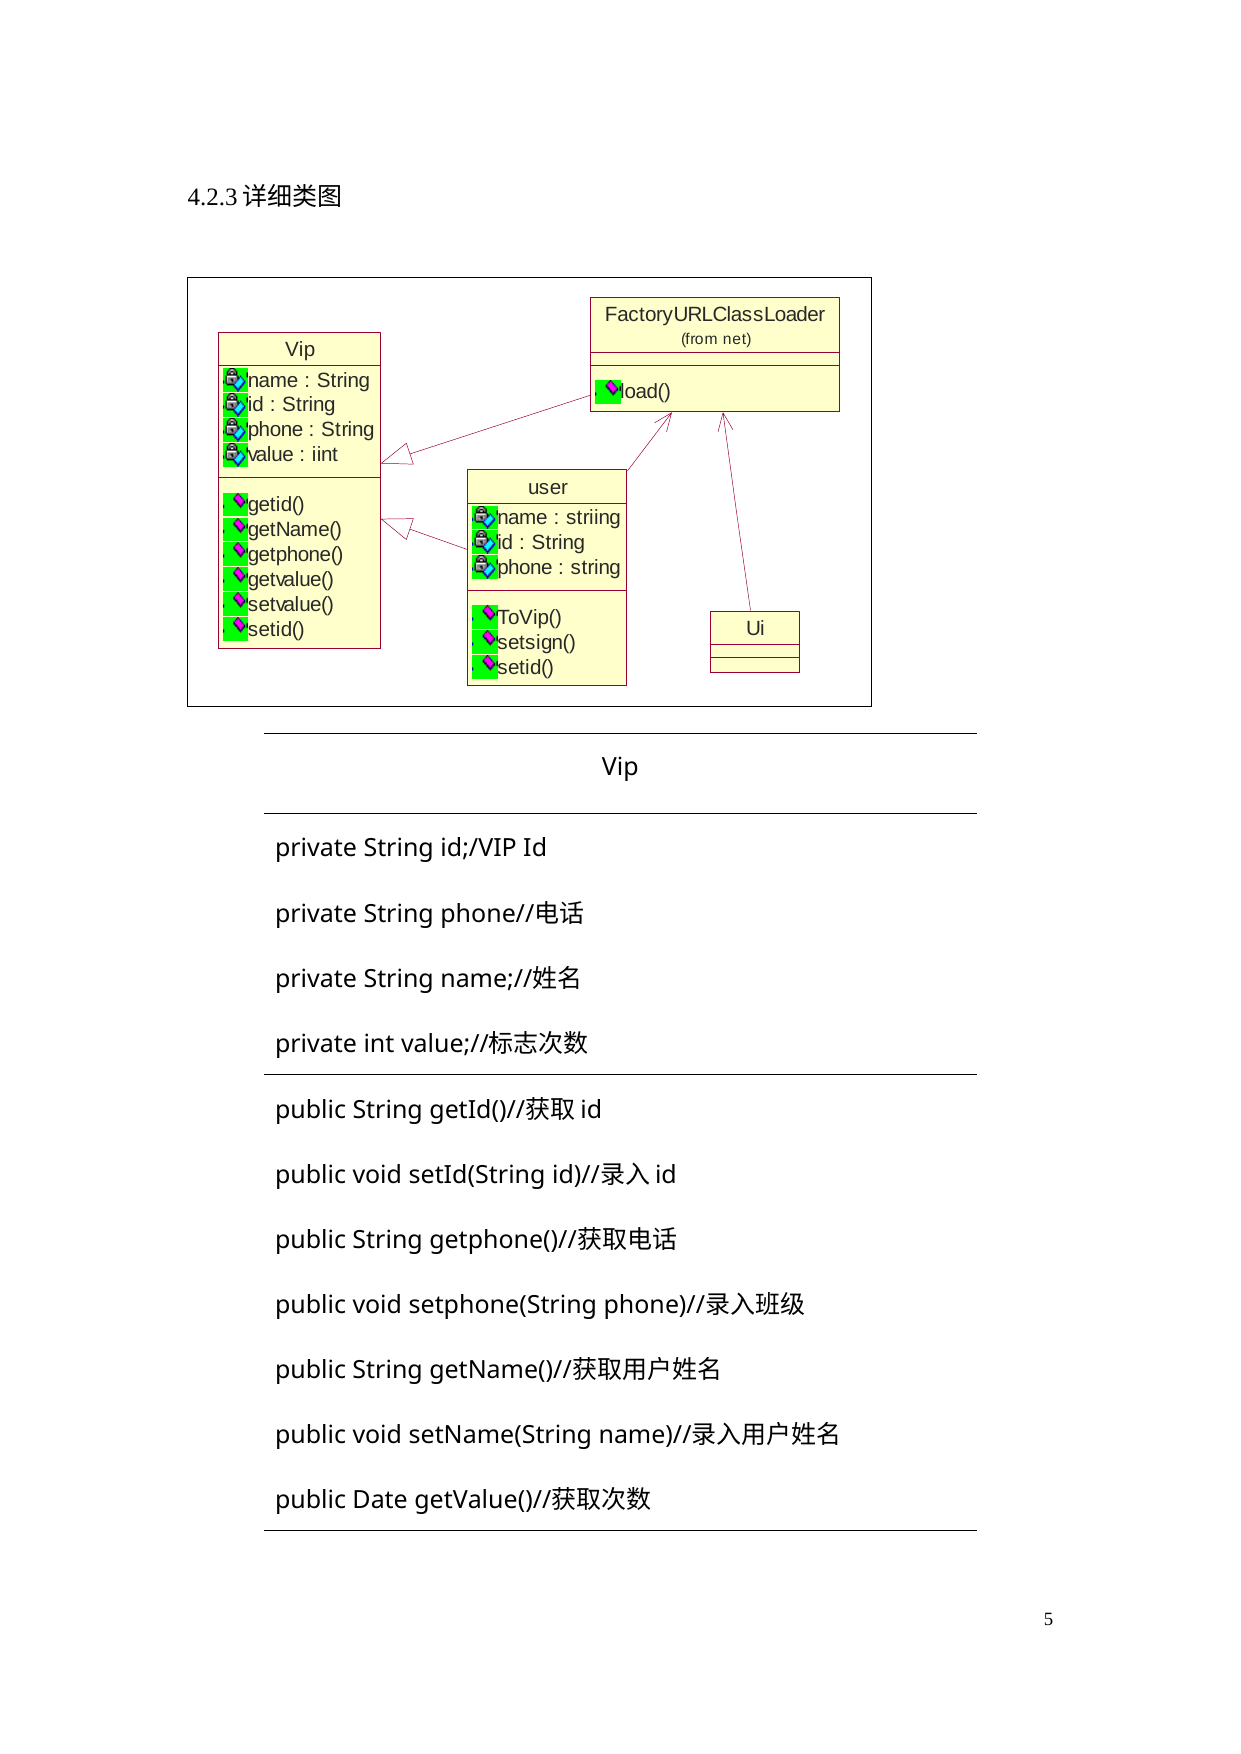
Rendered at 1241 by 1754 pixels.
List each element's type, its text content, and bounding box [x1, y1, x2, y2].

table_cell private String id;/VIP Id private String phone//电话 private String name;//姓名 private int value;//标志次数 [264, 814, 977, 1074]
table_header Vip [264, 734, 977, 813]
subtitle 4.2.3详细类图 [187, 162, 1053, 227]
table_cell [264, 1075, 977, 1530]
